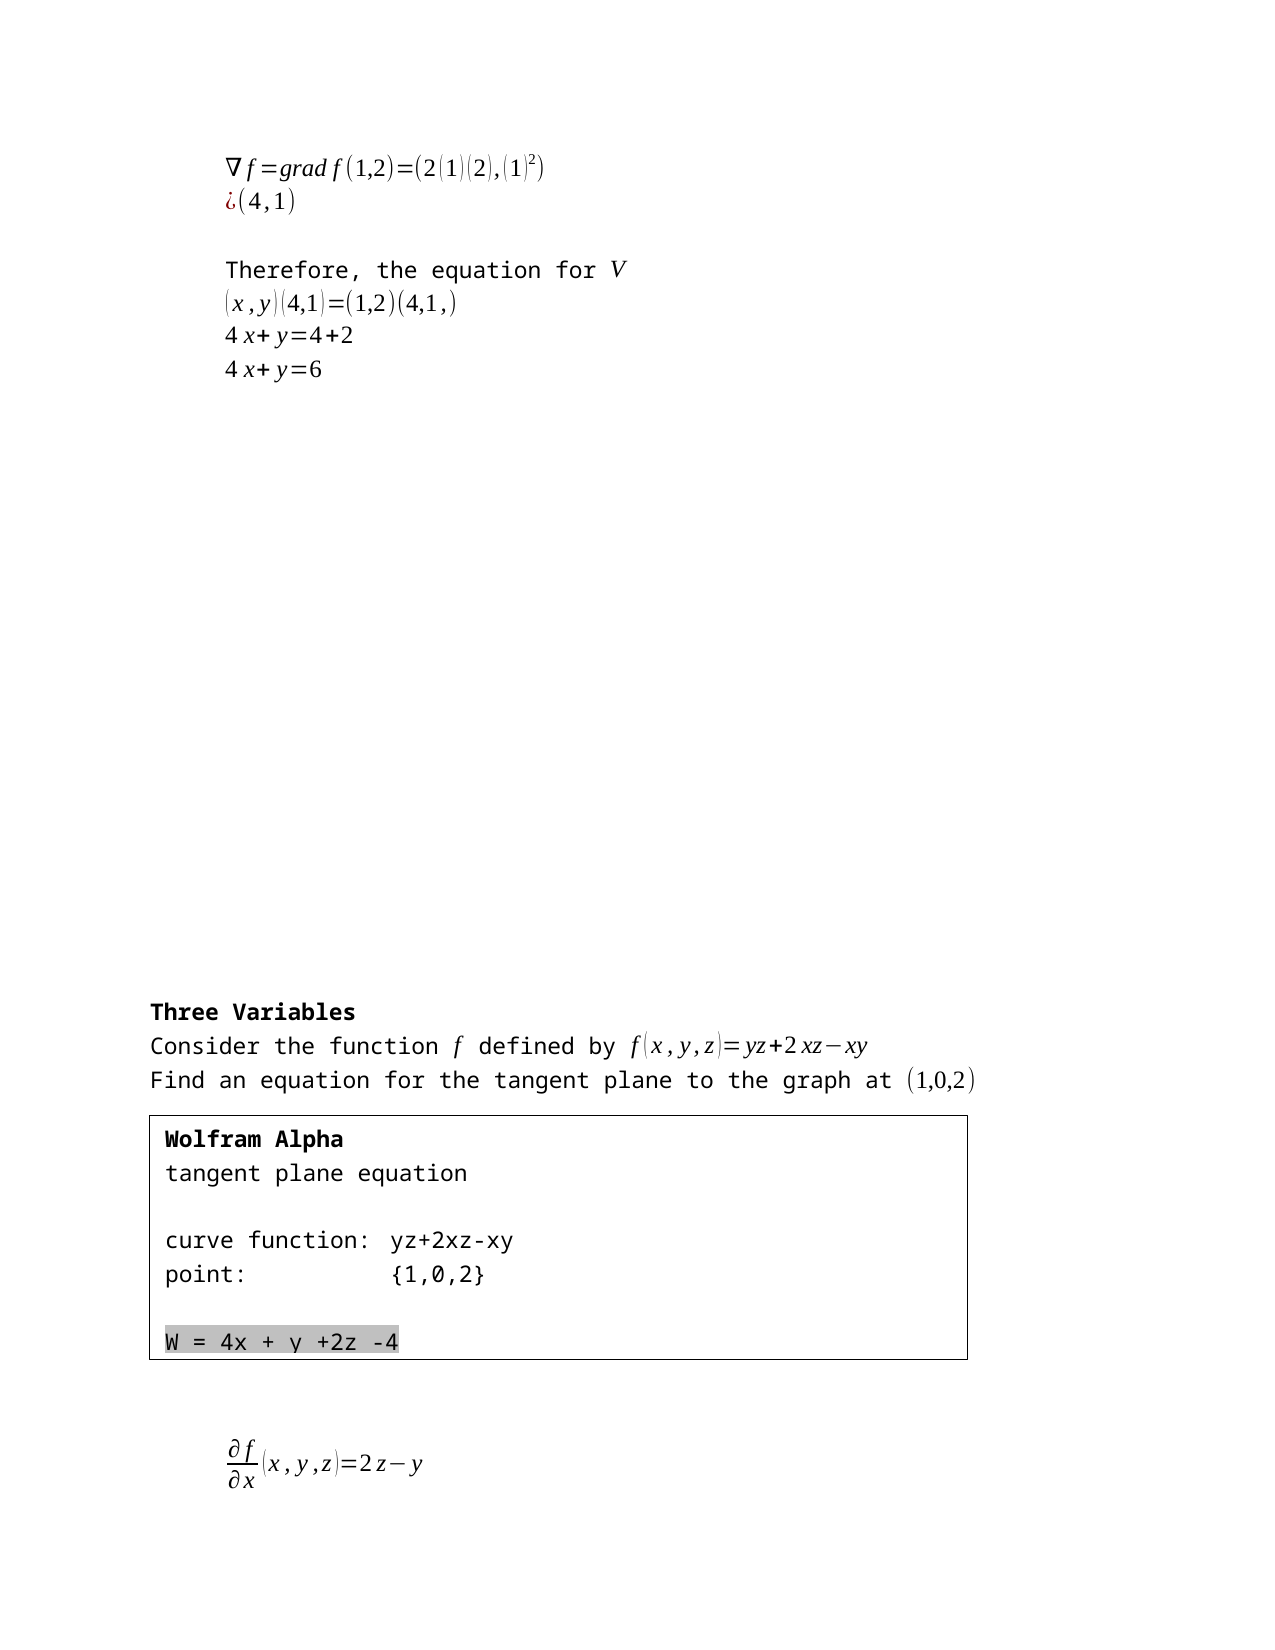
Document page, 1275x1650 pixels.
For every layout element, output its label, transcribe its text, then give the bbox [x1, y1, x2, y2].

text Therefore, the equation for [225, 254, 1125, 285]
text Consider the function defined by [150, 1030, 1125, 1061]
text Find an equation for the tangent plane to the graph at [150, 1064, 1125, 1095]
text Three Variables [150, 996, 1125, 1028]
